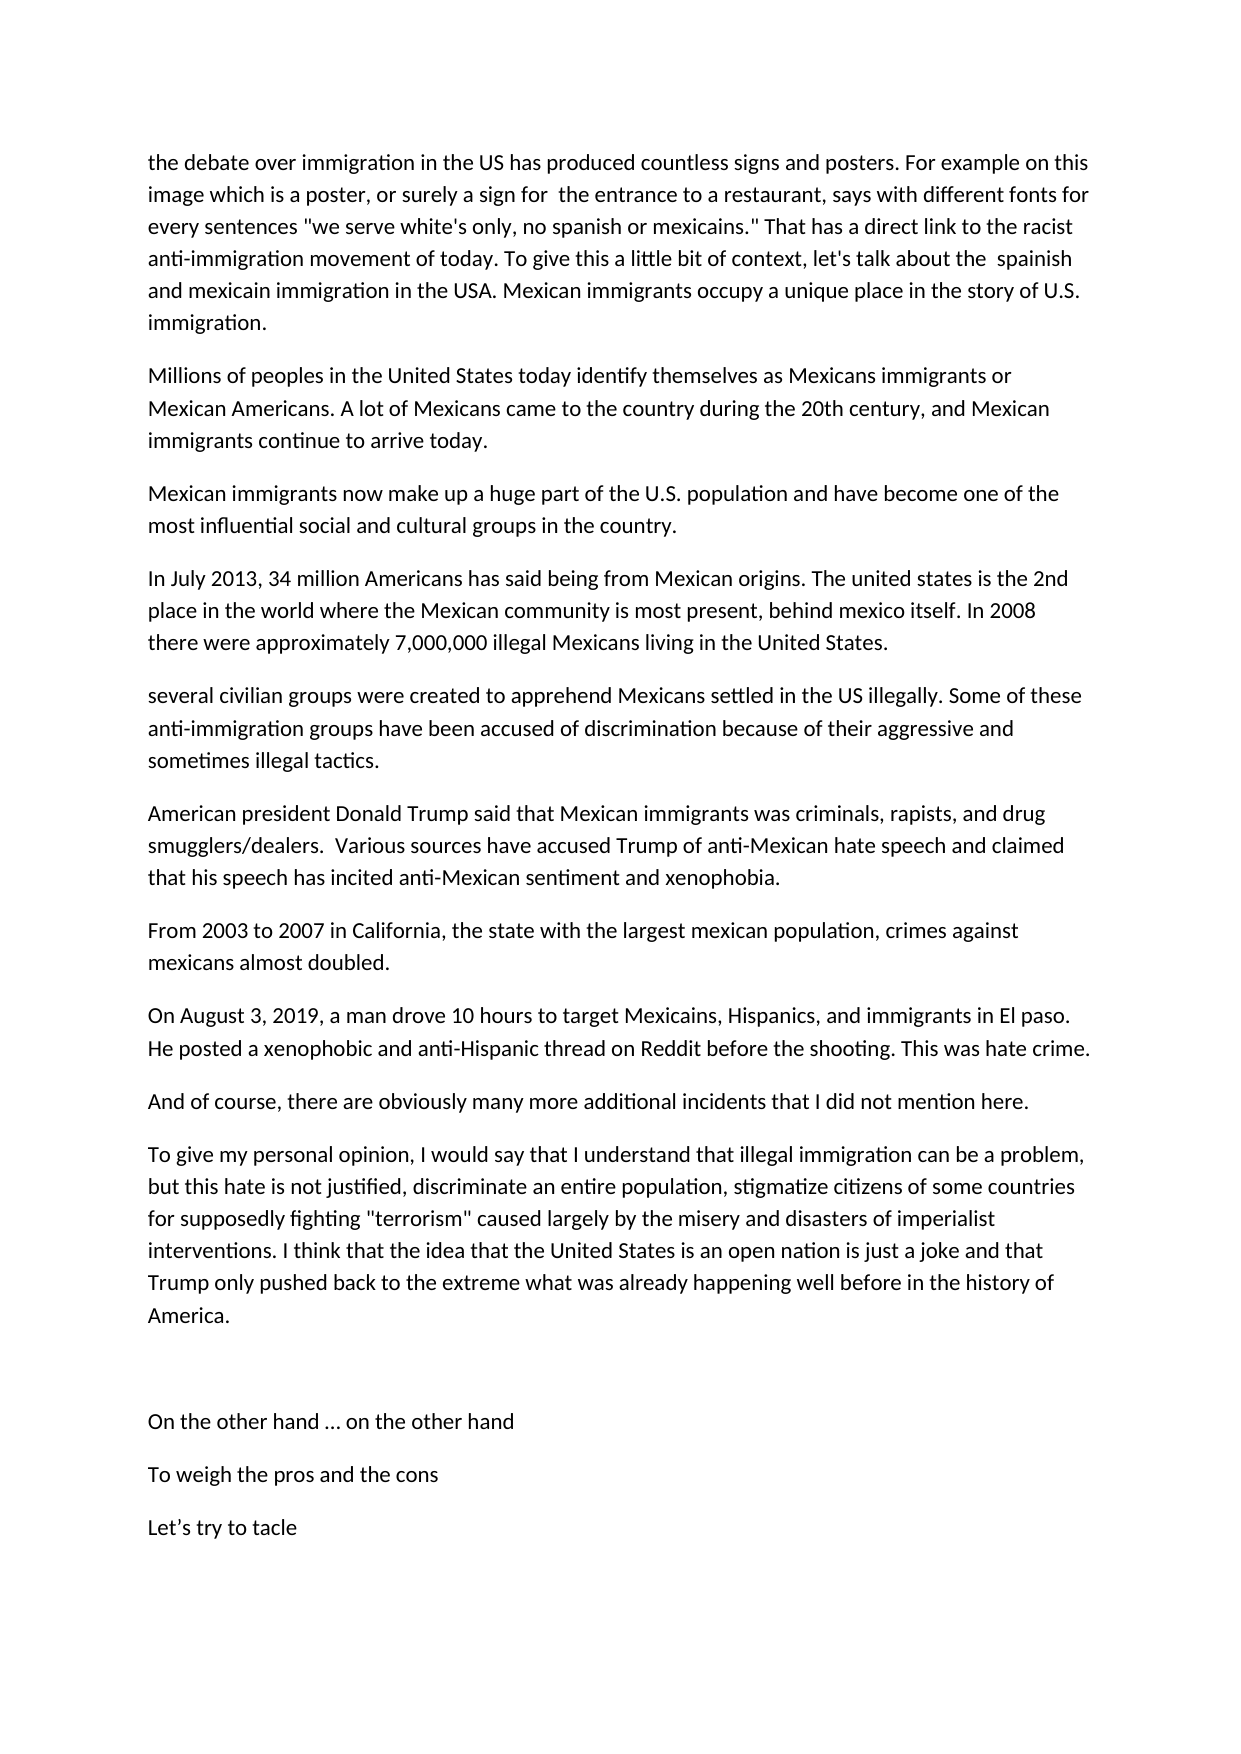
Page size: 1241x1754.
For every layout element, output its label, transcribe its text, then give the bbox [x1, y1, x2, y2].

text Mexican immigrants now make up a huge part of the U.S. population and have become one of the most influential social and cultural groups in the country. [148, 479, 1093, 539]
text From 2003 to 2007 in California, the state with the largest mexican population, crimes against mexicans almost doubled. [148, 916, 1093, 977]
text On August 3, 2019, a man drove 10 hours to target Mexicains, Hispanics, and immigrants in El paso. He posted a xenophobic and anti-Hispanic thread on Reddit before the shooting. This was hate crime. [148, 1002, 1093, 1062]
text American president Donald Trump said that Mexican immigrants was criminals, rapists, and drug smugglers/dealers. Various sources have accused Trump of anti-Mexican hate speech and claimed that his speech has incited anti-Mexican sentiment and xenophobia. [148, 799, 1093, 891]
text To weigh the pros and the cons [148, 1460, 1093, 1488]
text the debate over immigration in the US has produced countless signs and posters. For example on this image which is a poster, or surely a sign for the entrance to a restaurant, says with different fonts for every sentences "we serve white's only, no spanish or mexicains." That has a direct link to the racist anti-immigration movement of today. To give this a little bit of context, let's talk about the spainish and mexicain immigration in the USA. Mexican immigrants occupy a unique place in the story of U.S. immigration. [148, 148, 1093, 337]
text several civilian groups were created to apprehend Mexicans settled in the US illegally. Some of these anti-immigration groups have been accused of discrimination because of their aggressive and sometimes illegal tactics. [148, 682, 1093, 774]
text Millions of peoples in the United States today identify themselves as Mexicans immigrants or Mexican Americans. A lot of Mexicans came to the country during the 20th century, and Mexican immigrants continue to arrive today. [148, 362, 1093, 454]
text And of course, there are obviously many more additional incidents that I did not mention here. [148, 1087, 1093, 1115]
text On the other hand … on the other hand [148, 1407, 1093, 1435]
text To give my personal opinion, I would say that I understand that illegal immigration can be a problem, but this hate is not justified, discriminate an entire population, stigmatize citizens of some countries for supposedly fighting "terrorism" caused largely by the misery and disasters of imperialist interventions. I think that the idea that the United States is an open nation is just a joke and that Trump only pushed back to the extreme what was already happening well before in the history of America. [148, 1140, 1093, 1329]
text Let’s try to tacle [148, 1513, 1093, 1541]
text In July 2013, 34 million Americans has said being from Mexican origins. The united states is the 2nd place in the world where the Mexican community is most present, behind mexico itself. In 2008 there were approximately 7,000,000 illegal Mexicans living in the United States. [148, 564, 1093, 657]
